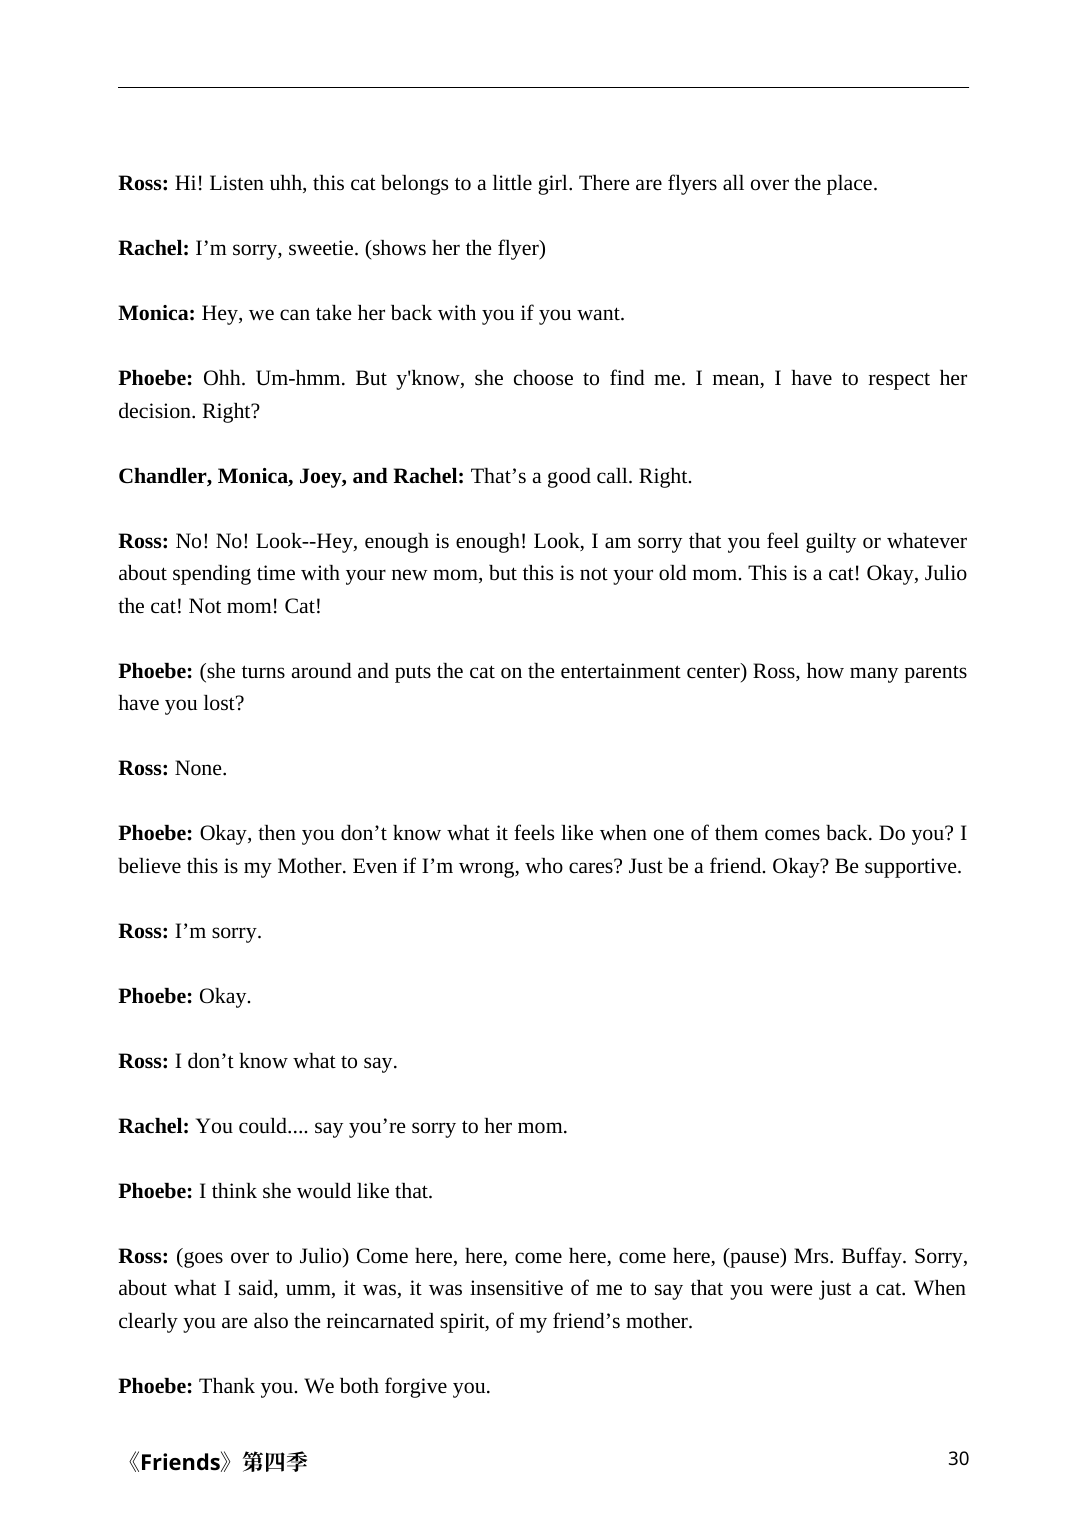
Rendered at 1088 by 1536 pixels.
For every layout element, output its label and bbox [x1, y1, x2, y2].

text [118, 134, 969, 1401]
